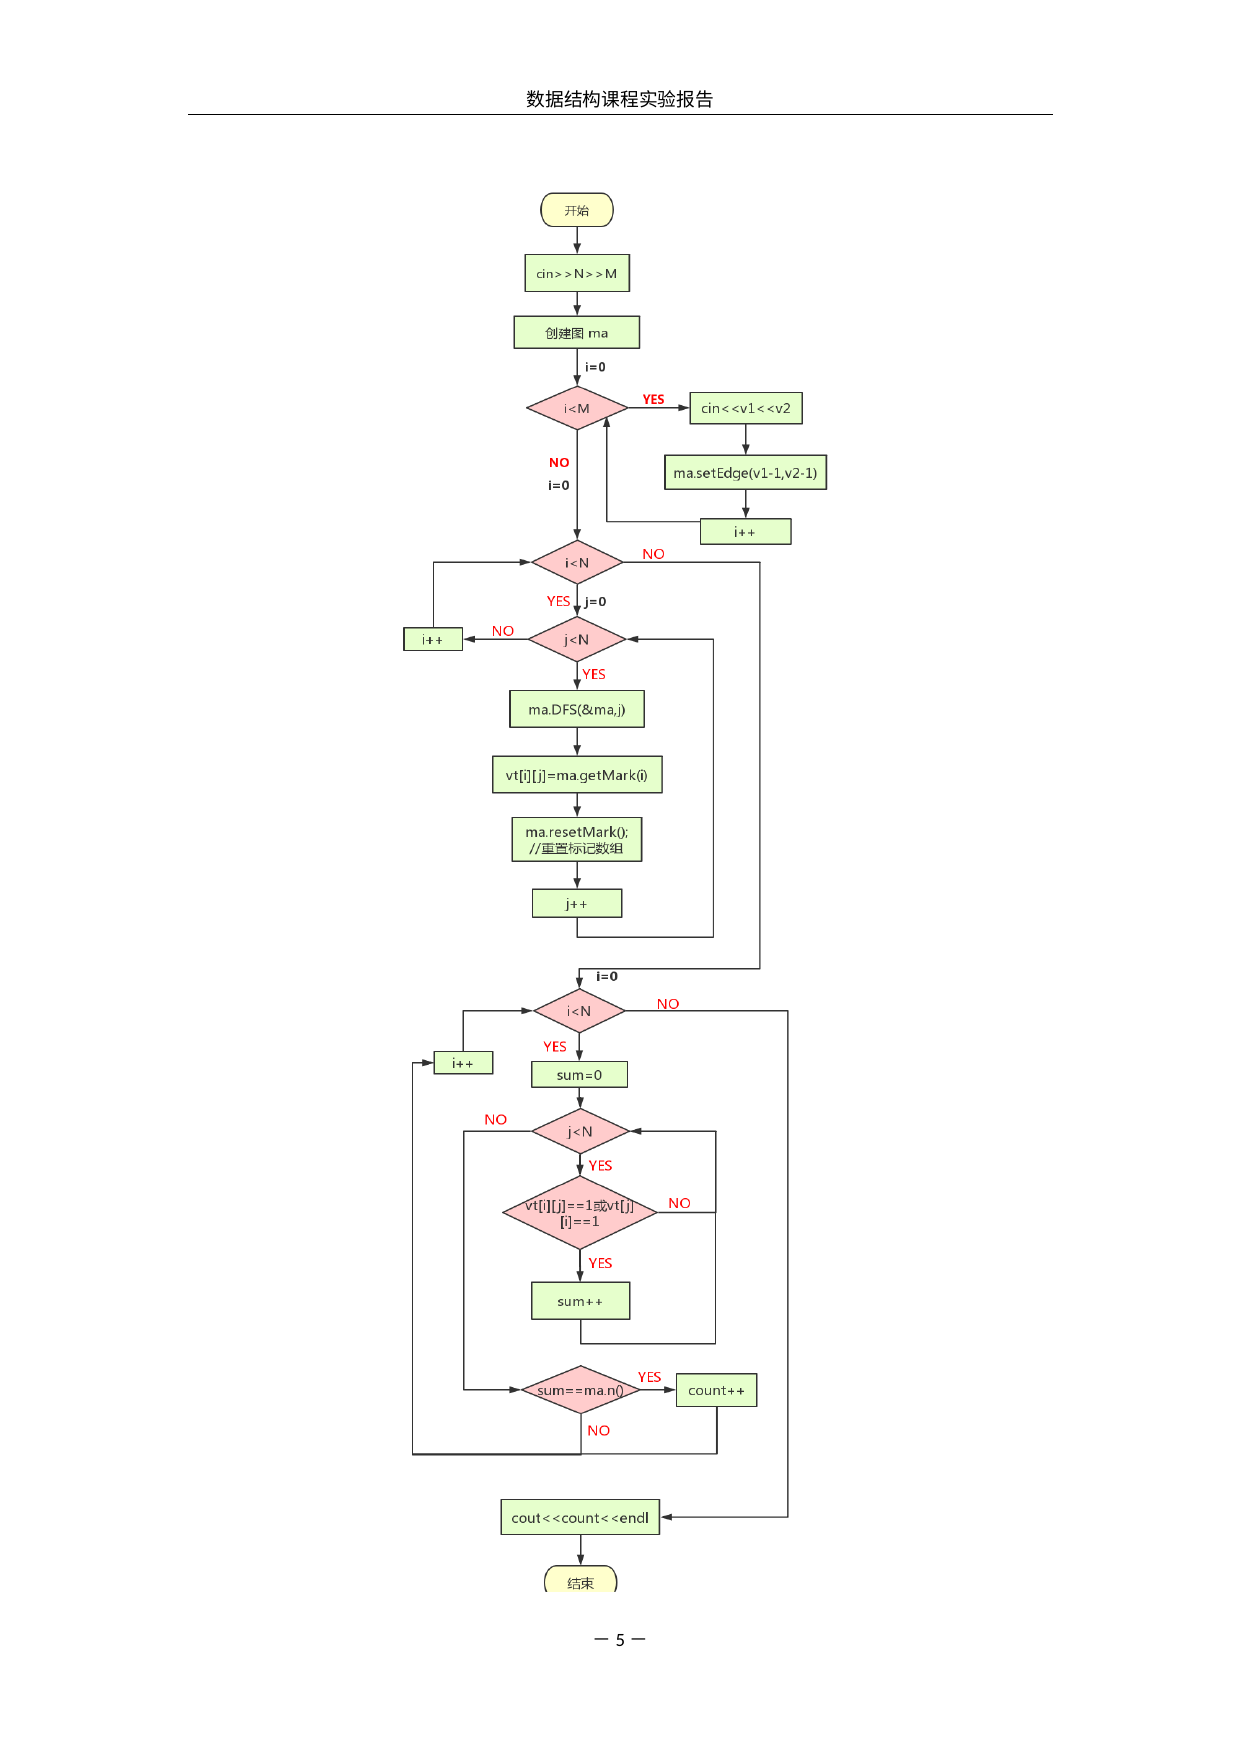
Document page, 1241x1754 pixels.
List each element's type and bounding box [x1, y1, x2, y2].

picture [369, 162, 871, 1592]
